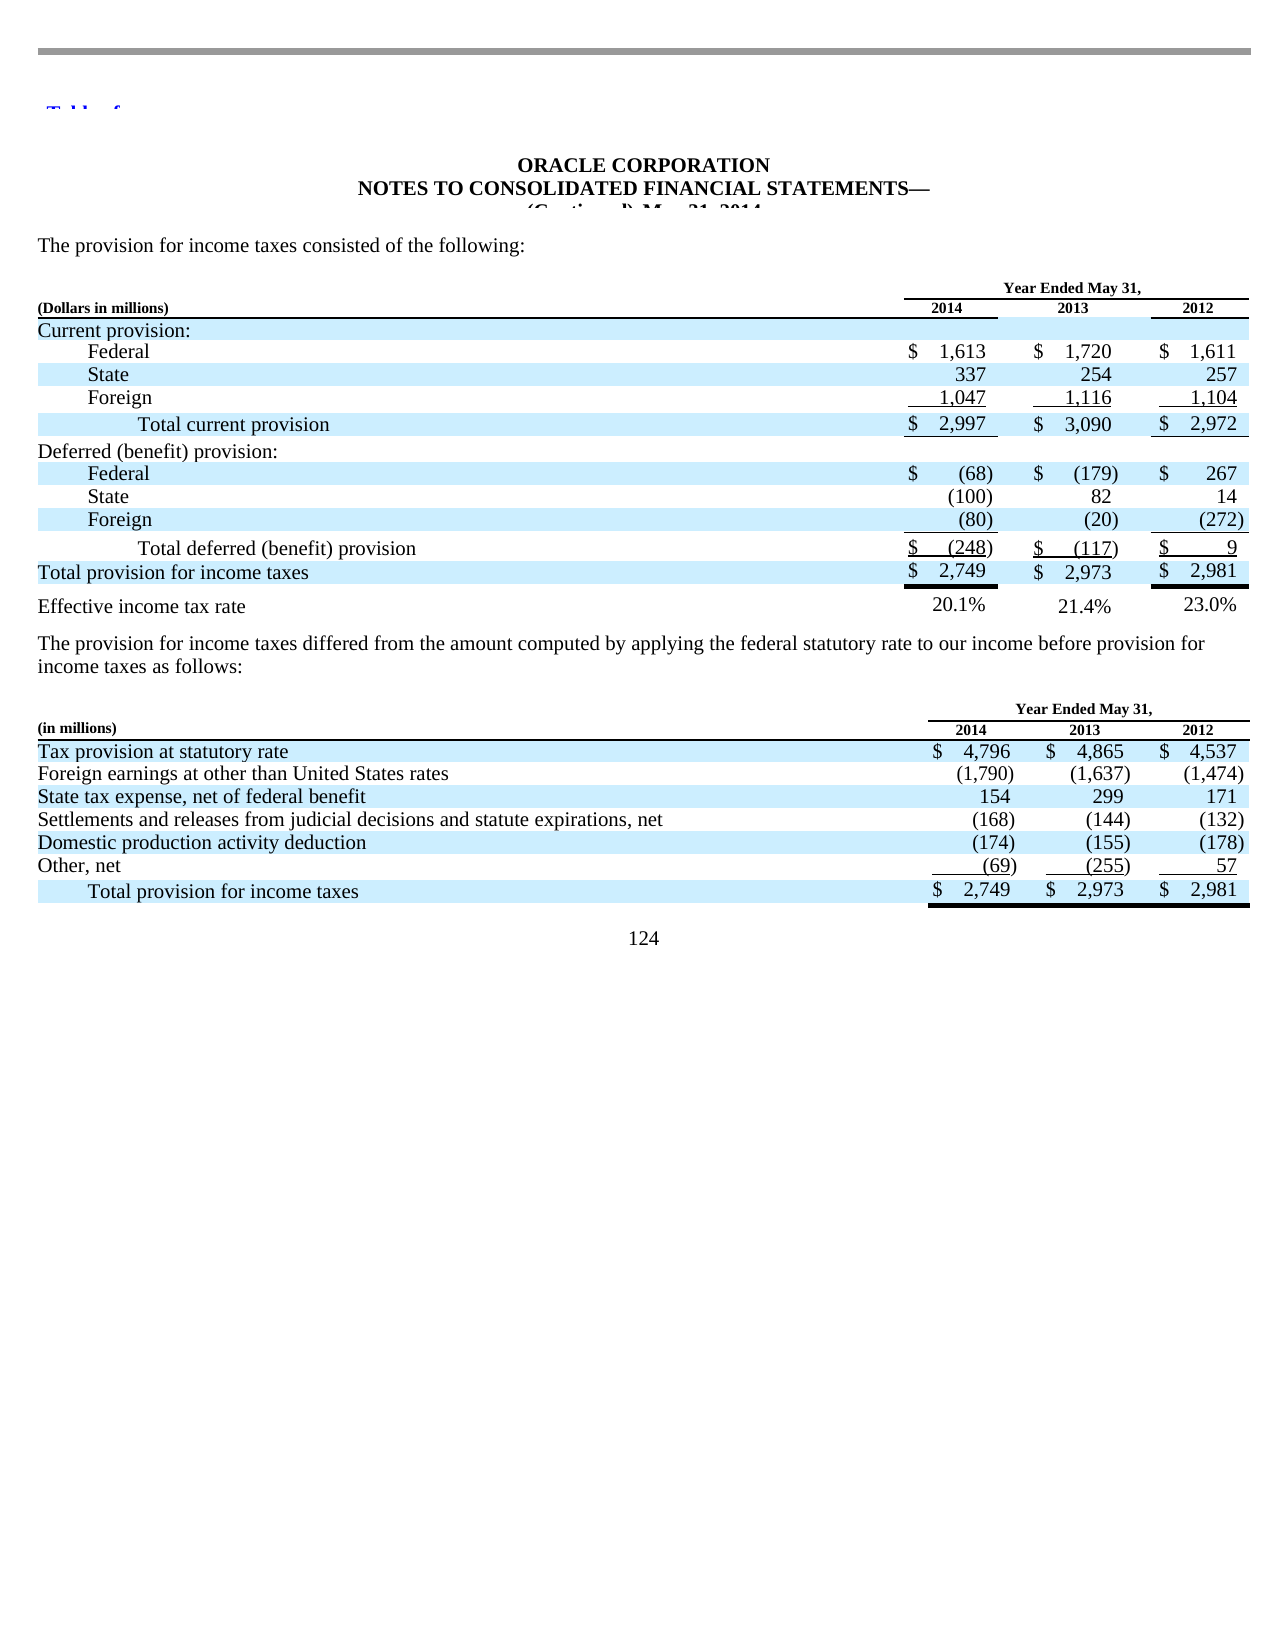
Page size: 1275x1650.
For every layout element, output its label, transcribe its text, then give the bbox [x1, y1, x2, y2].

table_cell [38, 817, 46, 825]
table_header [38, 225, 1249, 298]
text The provision for income taxes differed from the amount computed by applying the federal statutory rate to our income before provision for income taxes as follows: [37, 632, 1235, 678]
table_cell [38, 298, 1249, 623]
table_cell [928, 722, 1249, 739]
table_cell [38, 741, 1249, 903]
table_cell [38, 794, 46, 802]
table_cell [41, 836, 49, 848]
text 124 [305, 926, 982, 950]
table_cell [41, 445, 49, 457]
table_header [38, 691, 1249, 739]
